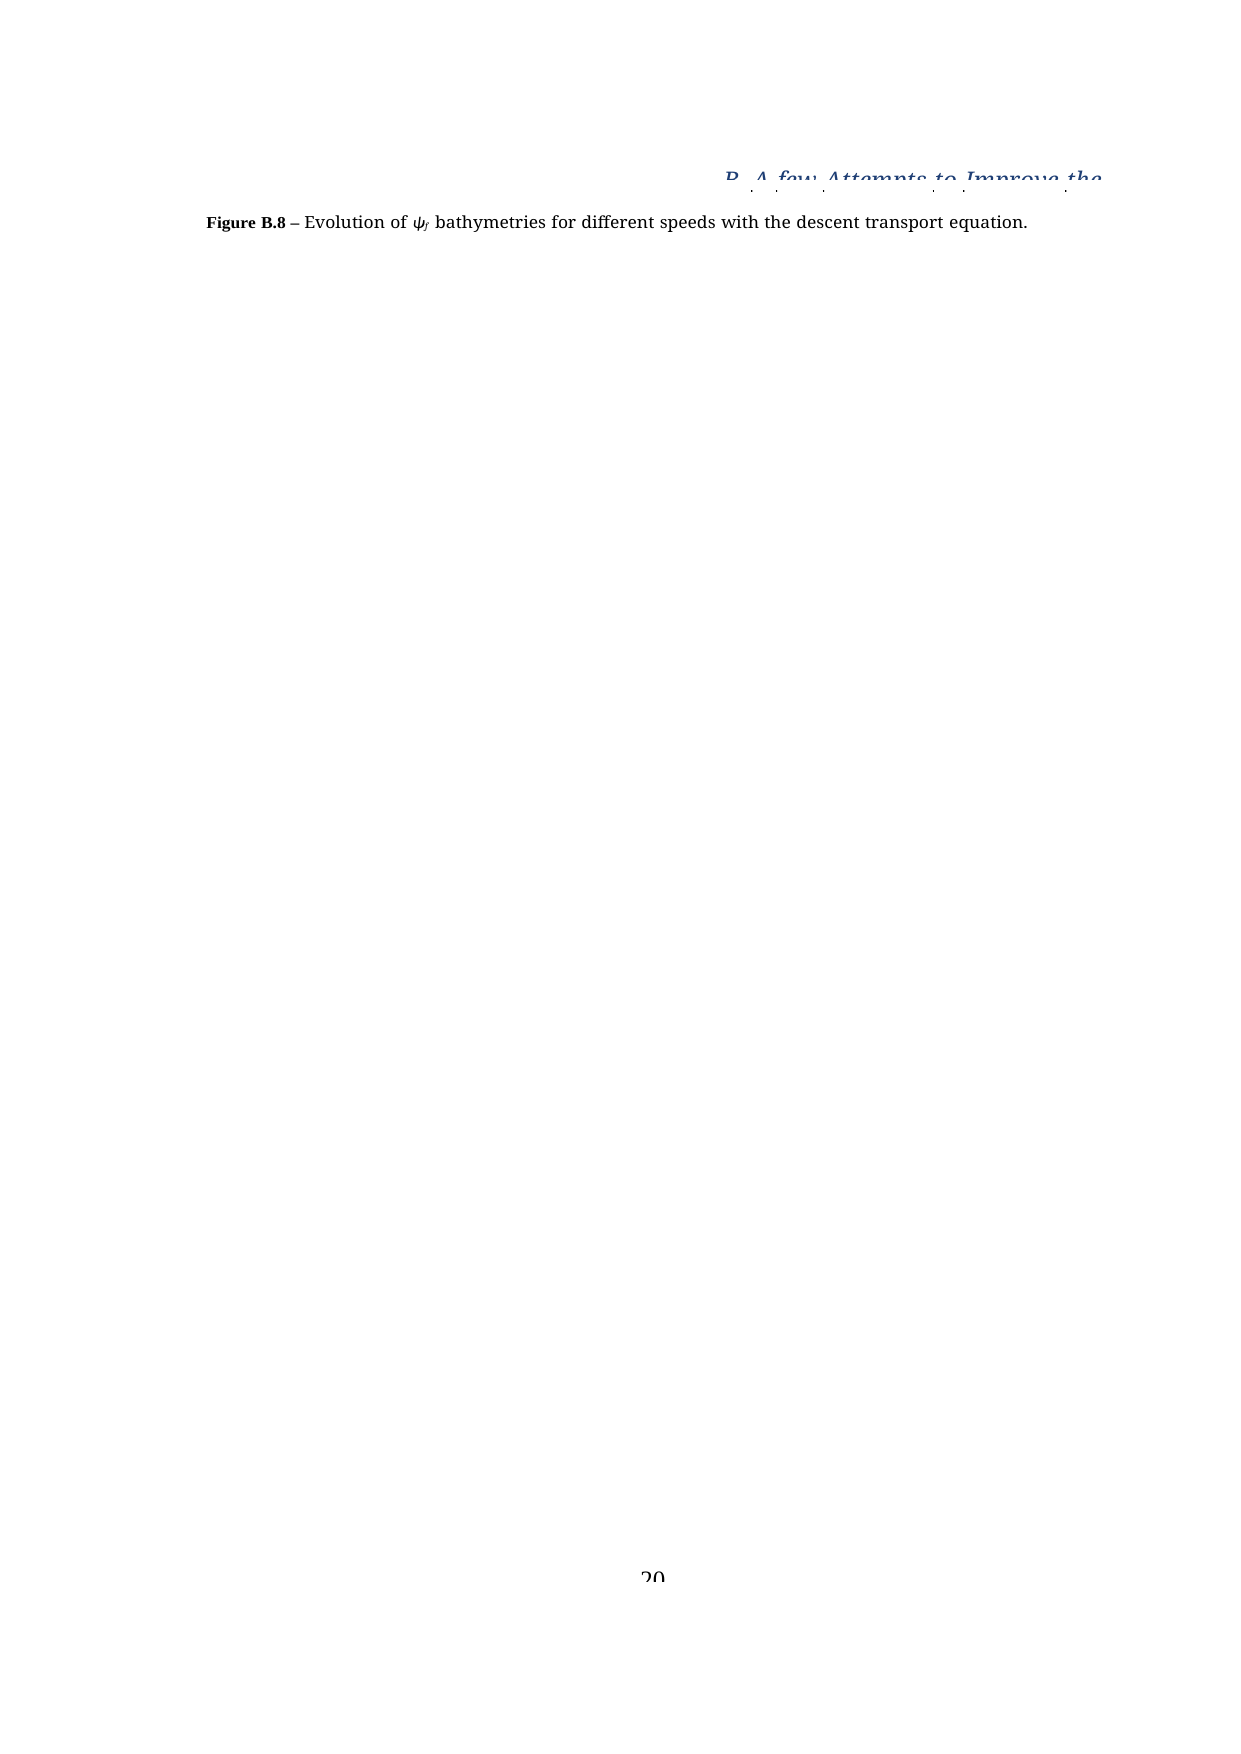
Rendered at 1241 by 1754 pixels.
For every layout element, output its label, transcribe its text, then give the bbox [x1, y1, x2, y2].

text Figure B.8 – Evolution of ψf bathymetries for different speeds with the descent transport equation. [206, 210, 1209, 233]
